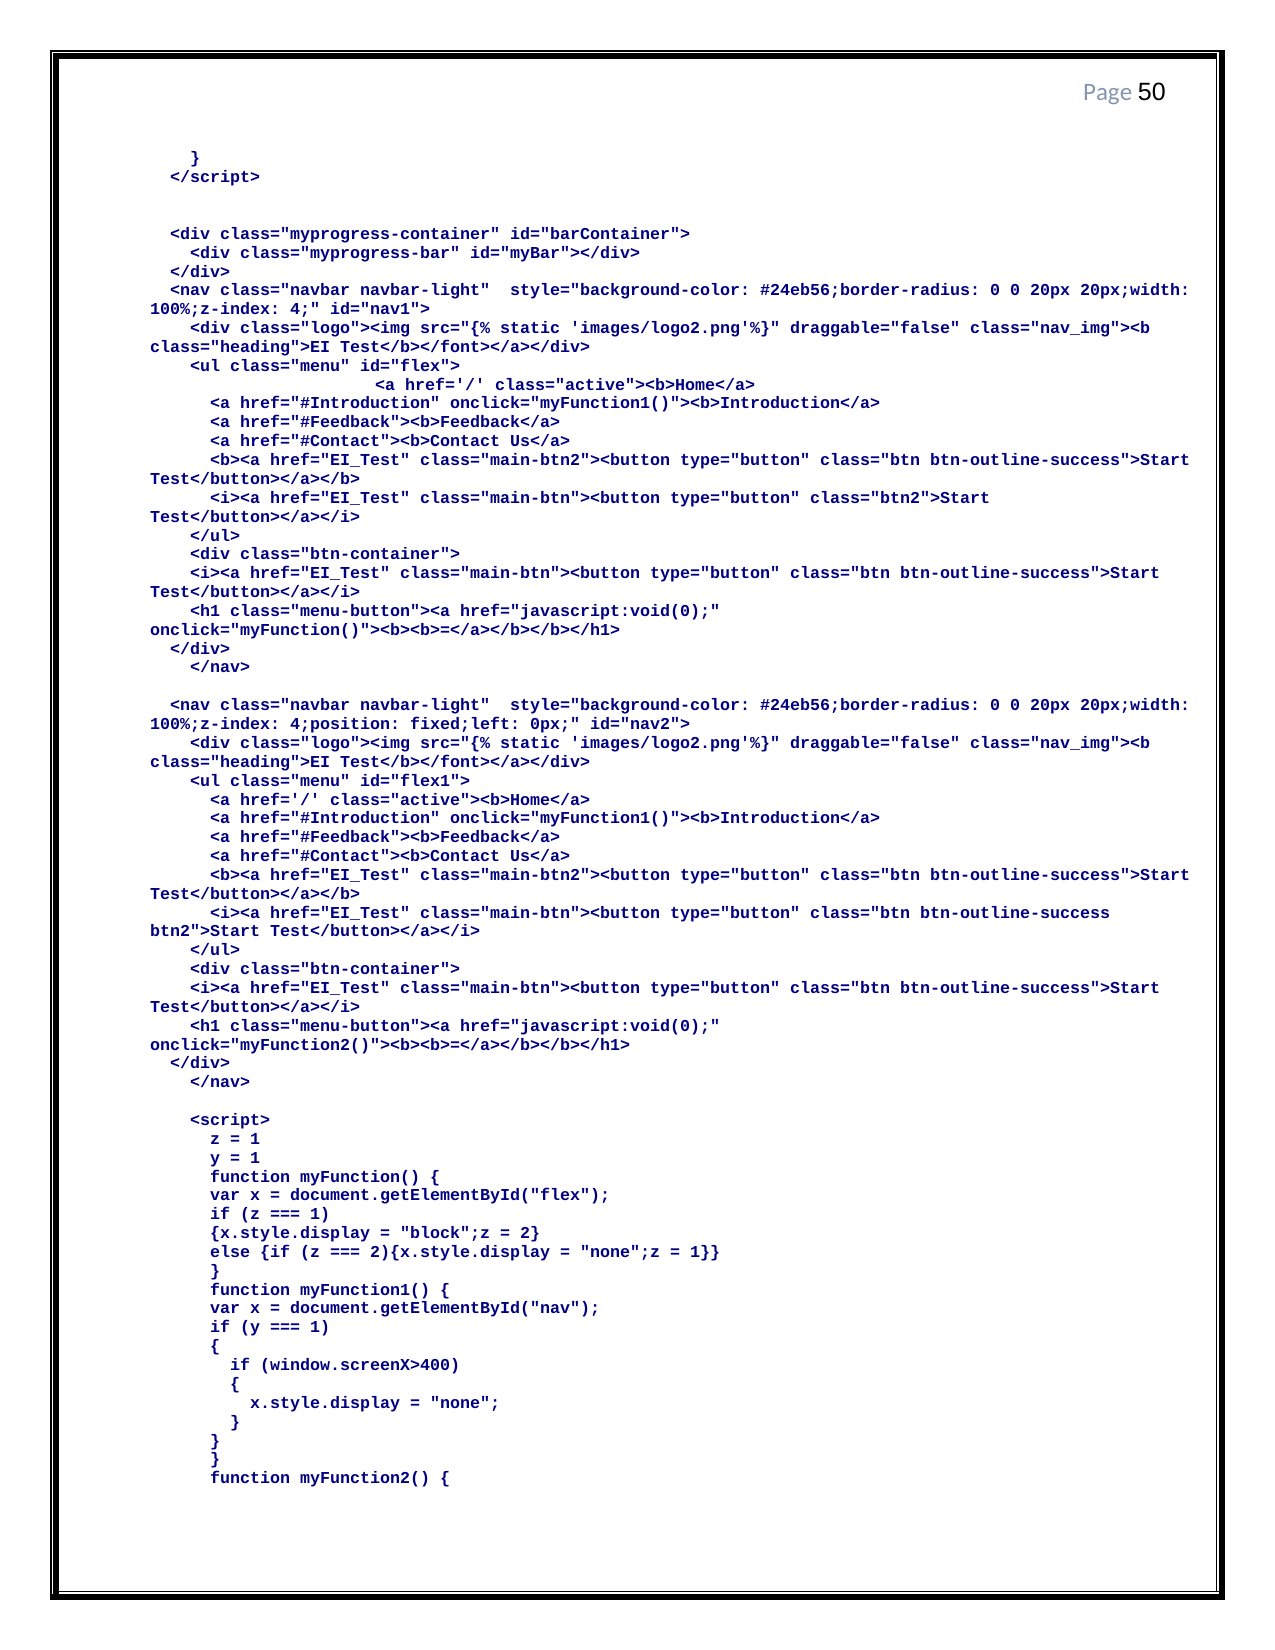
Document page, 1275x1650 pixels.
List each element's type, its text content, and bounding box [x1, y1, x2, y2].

text z = 1 [150, 1130, 1192, 1149]
text <a href="#Contact"><b>Contact Us</a> [150, 433, 1192, 452]
text } [150, 1413, 1192, 1432]
text <b><a href="EI_Test" class="main-btn2"><button type="button" class="btn btn-outline-success">Start Test</button></a></b> [150, 452, 1192, 489]
text function myFunction() { [150, 1168, 1192, 1187]
text </nav> [150, 1074, 1192, 1093]
text </ul> [150, 527, 1192, 546]
text else {if (z === 2){x.style.display = "none";z = 1}} [150, 1243, 1192, 1262]
text } [150, 1262, 1192, 1281]
text var x = document.getElementById("nav"); [150, 1300, 1192, 1319]
text <a href="#Introduction" onclick="myFunction1()"><b>Introduction</a> [150, 395, 1192, 414]
text function myFunction1() { [150, 1281, 1192, 1300]
text x.style.display = "none"; [150, 1394, 1192, 1413]
text <div class="btn-container"> [150, 961, 1192, 979]
text </nav> [150, 659, 1192, 678]
text <ul class="menu" id="flex"> [150, 357, 1192, 376]
text </script> [150, 169, 1192, 188]
text <a href="#Introduction" onclick="myFunction1()"><b>Introduction</a> [150, 810, 1192, 829]
text <a href="#Feedback"><b>Feedback</a> [150, 414, 1192, 433]
text <nav class="navbar navbar-light" style="background-color: #24eb56;border-radius: 0 0 20px 20px;width: 100%;z-index: 4;position: fixed;left: 0px;" id="nav2"> [150, 697, 1192, 734]
text if (z === 1) [150, 1206, 1192, 1225]
text if (y === 1) [150, 1319, 1192, 1338]
text y = 1 [150, 1149, 1192, 1168]
text <i><a href="EI_Test" class="main-btn"><button type="button" class="btn btn-outline-success btn2">Start Test</button></a></i> [150, 904, 1192, 942]
text <div class="myprogress-container" id="barContainer"> [150, 225, 1192, 244]
text <h1 class="menu-button"><a href="javascript:void(0);" onclick="myFunction()"><b><b>=</a></b></b></h1> [150, 602, 1192, 640]
text <a href='/' class="active"><b>Home</a> [150, 791, 1192, 810]
text if (window.screenX>400) [150, 1357, 1192, 1376]
text {x.style.display = "block";z = 2} [150, 1225, 1192, 1243]
text <nav class="navbar navbar-light" style="background-color: #24eb56;border-radius: 0 0 20px 20px;width: 100%;z-index: 4;" id="nav1"> [150, 282, 1192, 320]
text <b><a href="EI_Test" class="main-btn2"><button type="button" class="btn btn-outline-success">Start Test</button></a></b> [150, 866, 1192, 904]
text } [150, 1451, 1192, 1470]
text <h1 class="menu-button"><a href="javascript:void(0);" onclick="myFunction2()"><b><b>=</a></b></b></h1> [150, 1017, 1192, 1055]
text <ul class="menu" id="flex1"> [150, 772, 1192, 791]
text <div class="logo"><img src="{% static 'images/logo2.png'%}" draggable="false" class="nav_img"><b class="heading">EI Test</b></font></a></div> [150, 320, 1192, 357]
text <i><a href="EI_Test" class="main-btn"><button type="button" class="btn btn-outline-success">Start Test</button></a></i> [150, 979, 1192, 1017]
text <div class="btn-container"> [150, 546, 1192, 565]
text { [150, 1376, 1192, 1394]
text </div> [150, 1055, 1192, 1074]
text <div class="myprogress-bar" id="myBar"></div> [150, 244, 1192, 263]
text </div> [150, 263, 1192, 282]
text <i><a href="EI_Test" class="main-btn"><button type="button" class="btn btn-outline-success">Start Test</button></a></i> [150, 565, 1192, 602]
text <a href="#Contact"><b>Contact Us</a> [150, 848, 1192, 866]
text var x = document.getElementById("flex"); [150, 1187, 1192, 1206]
text <script> [150, 1112, 1192, 1130]
text } [150, 1432, 1192, 1451]
text </div> [150, 640, 1192, 659]
text { [150, 1338, 1192, 1357]
text <a href='/' class="active"><b>Home</a> [150, 376, 1192, 395]
text <i><a href="EI_Test" class="main-btn"><button type="button" class="btn2">Start Test</button></a></i> [150, 489, 1192, 527]
text <div class="logo"><img src="{% static 'images/logo2.png'%}" draggable="false" class="nav_img"><b class="heading">EI Test</b></font></a></div> [150, 734, 1192, 772]
text } [150, 150, 1192, 169]
text </ul> [150, 942, 1192, 961]
text <a href="#Feedback"><b>Feedback</a> [150, 829, 1192, 848]
text function myFunction2() { [150, 1470, 1192, 1489]
